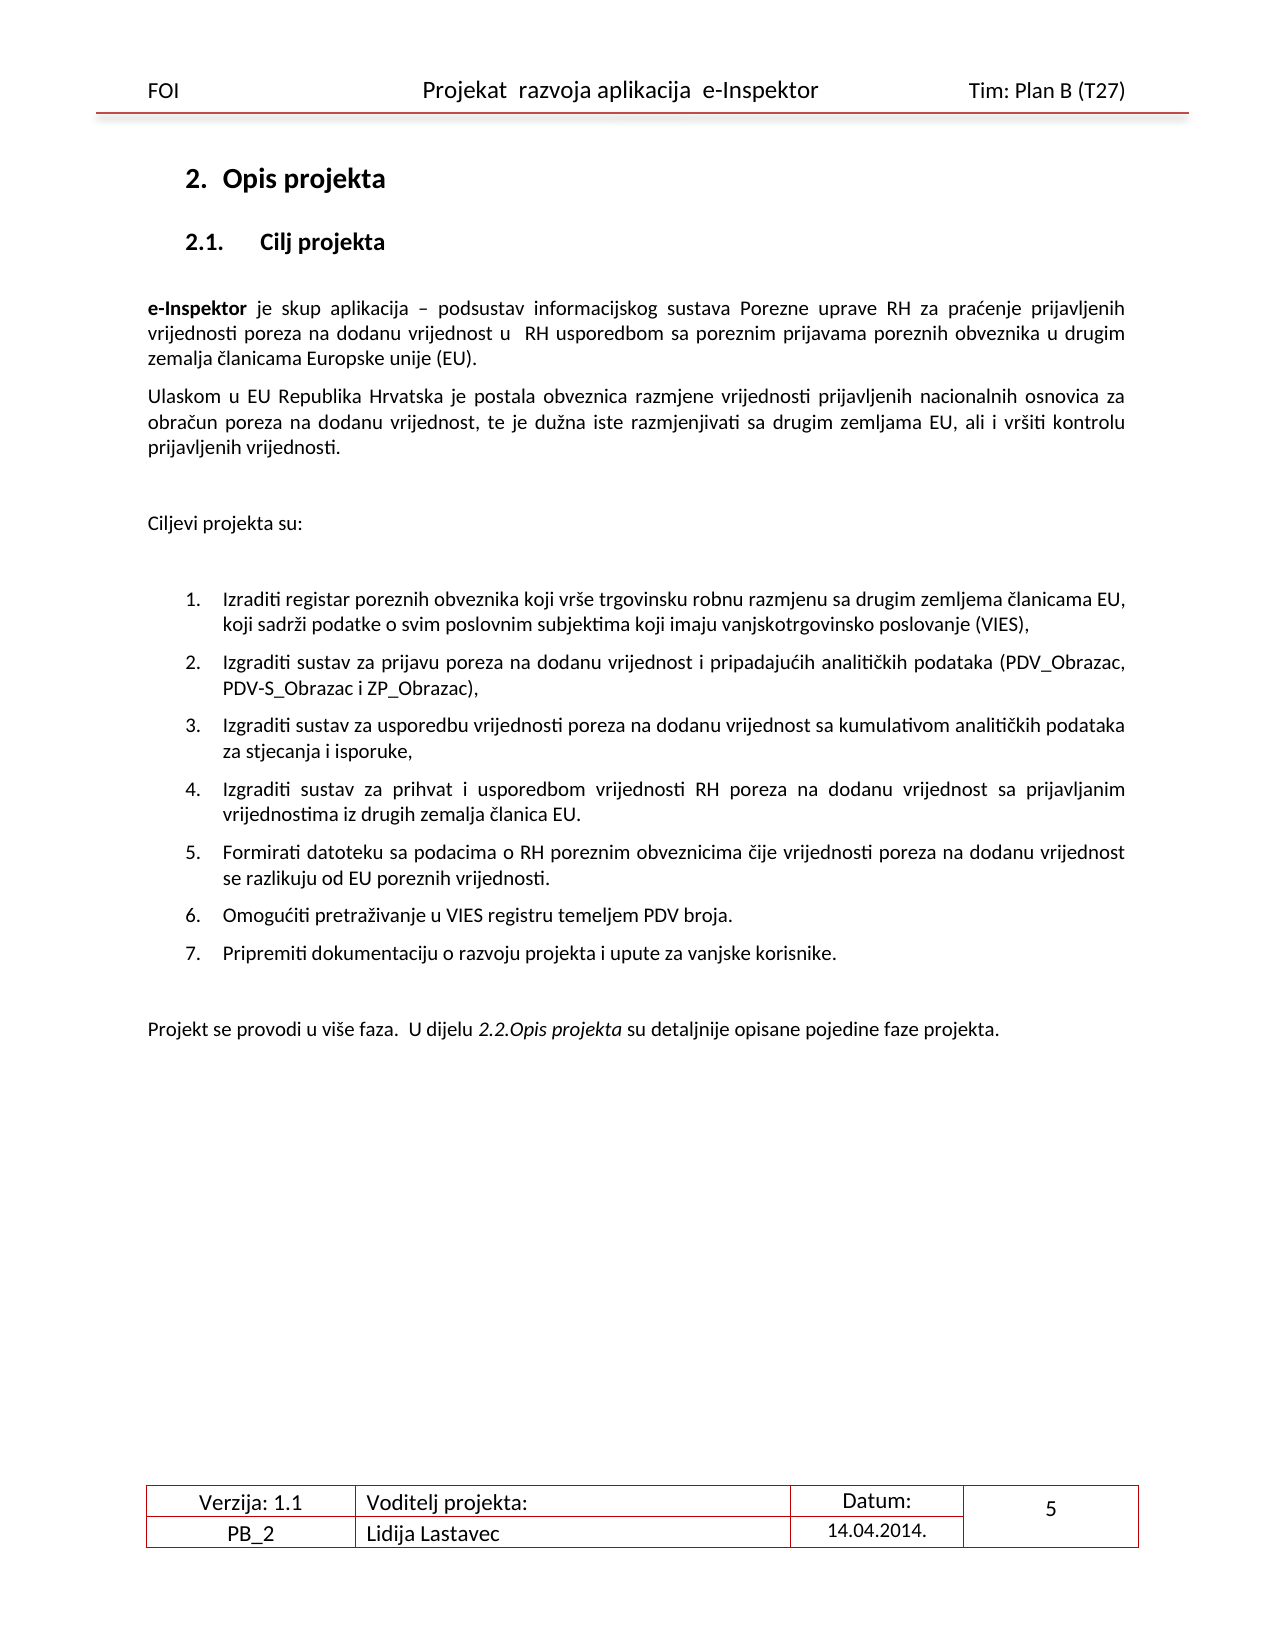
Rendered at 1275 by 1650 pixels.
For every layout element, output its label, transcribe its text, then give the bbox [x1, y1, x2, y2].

list Cilj projekta [185, 226, 1127, 257]
text Projekt se provodi u više faza. U dijelu 2.2.Opis projekta su detaljnije opisane pojedine faze projekta. [148, 1016, 1127, 1042]
list Opis projekta [185, 160, 1127, 196]
list Izgraditi sustav za usporedbu vrijednosti poreza na dodanu vrijednost sa kumulativom analitičkih podataka za stjecanja i isporuke, [185, 713, 1127, 763]
text e-Inspektor je skup aplikacija – podsustav informacijskog sustava Porezne uprave RH za praćenje prijavljenih vrijednosti poreza na dodanu vrijednost u RH usporedbom sa poreznim prijavama poreznih obveznika u drugim zemalja članicama Europske unije (EU). [148, 295, 1127, 371]
list Pripremiti dokumentaciju o razvoju projekta i upute za vanjske korisnike. [185, 941, 1127, 966]
list Formirati datoteku sa podacima o RH poreznim obveznicima čije vrijednosti poreza na dodanu vrijednost se razlikuju od EU poreznih vrijednosti. [185, 839, 1127, 890]
list Izgraditi sustav za prihvat i usporedbom vrijednosti RH poreza na dodanu vrijednost sa prijavljanim vrijednostima iz drugih zemalja članica EU. [185, 776, 1127, 827]
list Omogućiti pretraživanje u VIES registru temeljem PDV broja. [185, 903, 1127, 928]
list Izraditi registar poreznih obveznika koji vrše trgovinsku robnu razmjenu sa drugim zemljema članicama EU, koji sadrži podatke o svim poslovnim subjektima koji imaju vanjskotrgovinsko poslovanje (VIES), [185, 586, 1127, 637]
text Ulaskom u EU Republika Hrvatska je postala obveznica razmjene vrijednosti prijavljenih nacionalnih osnovica za obračun poreza na dodanu vrijednost, te je dužna iste razmjenjivati sa drugim zemljama EU, ali i vršiti kontrolu prijavljenih vrijednosti. [148, 383, 1127, 460]
list Izgraditi sustav za prijavu poreza na dodanu vrijednost i pripadajućih analitičkih podataka (PDV_Obrazac, PDV-S_Obrazac i ZP_Obrazac), [185, 649, 1127, 700]
text Ciljevi projekta su: [148, 510, 1127, 536]
